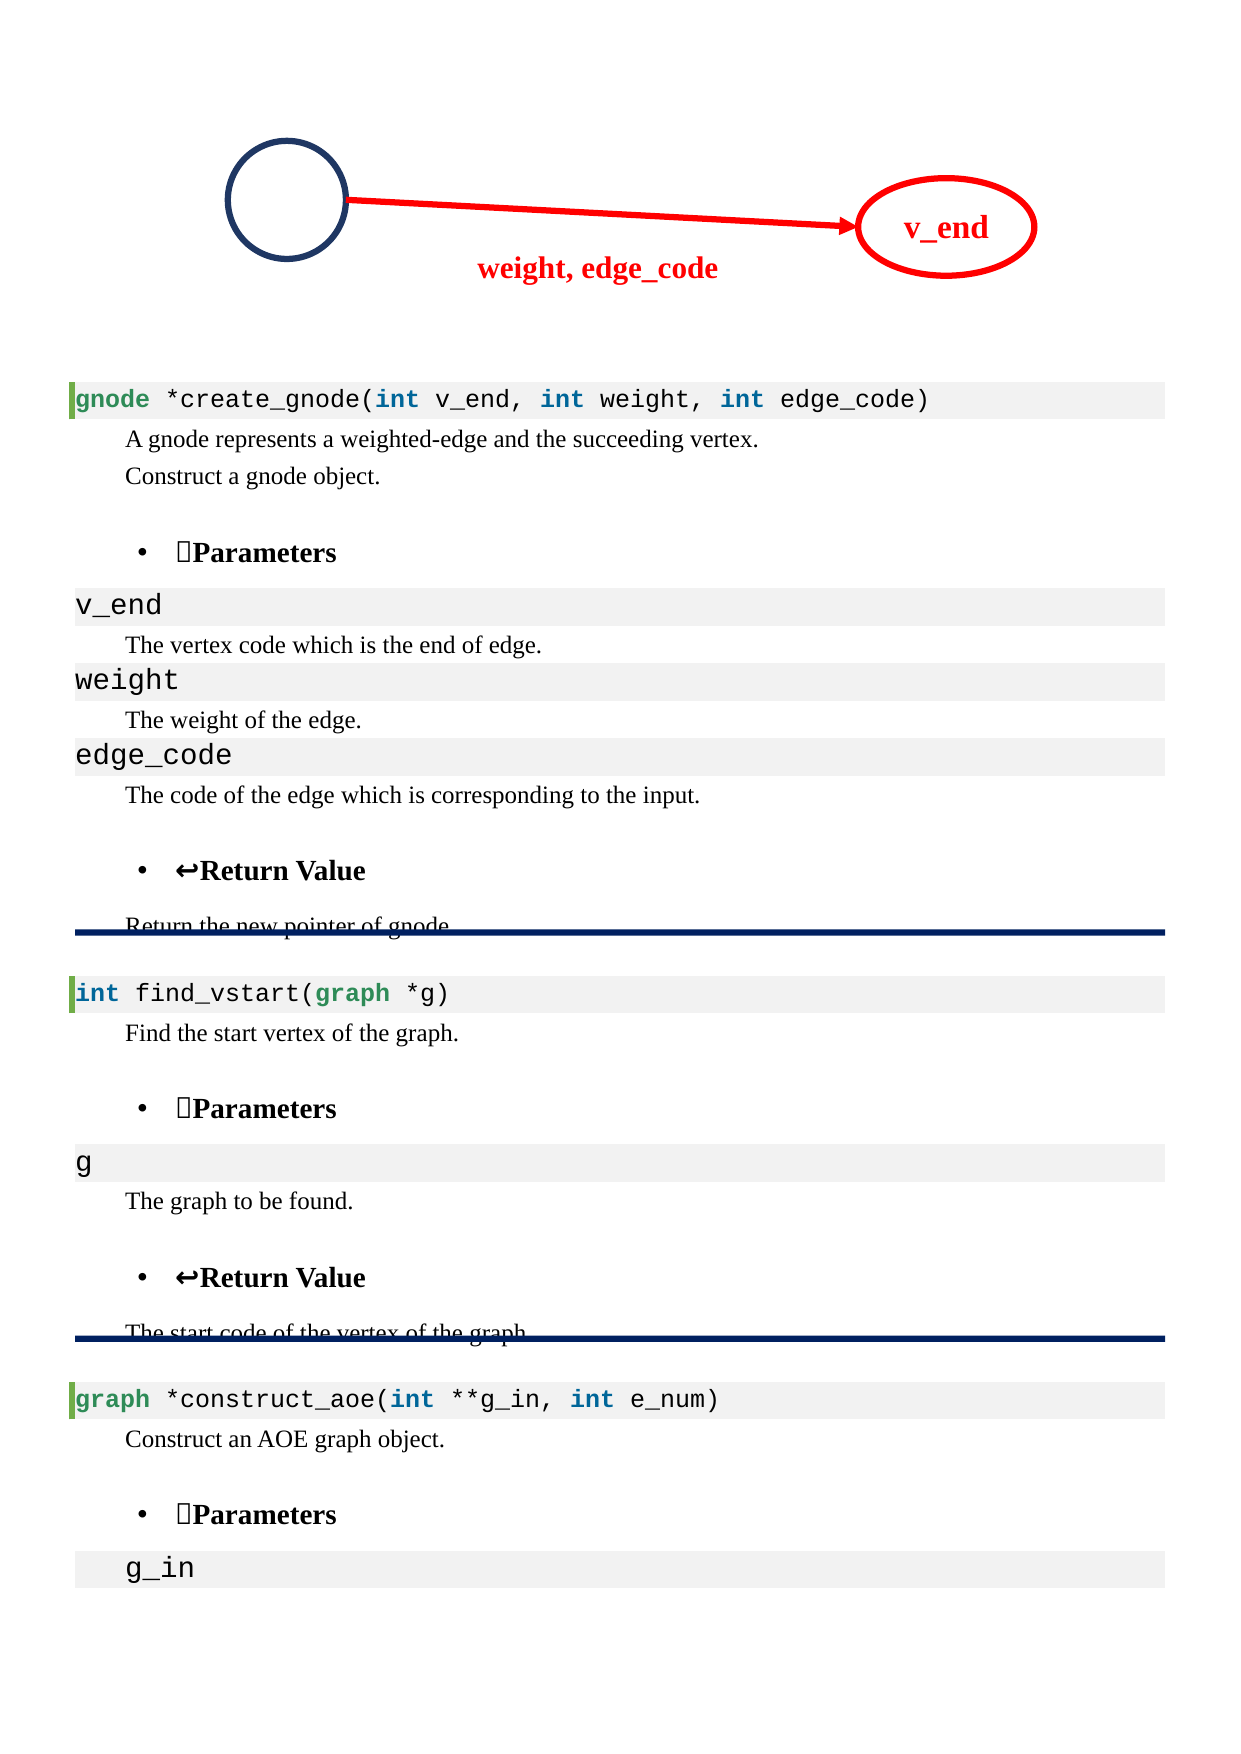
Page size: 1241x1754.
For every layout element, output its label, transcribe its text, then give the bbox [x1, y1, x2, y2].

text A gnode represents a weighted-edge and the succeeding vertex. [75, 419, 1165, 457]
text Construct a gnode object. [75, 457, 1165, 494]
text v_end [75, 588, 1165, 626]
text The graph to be found. [75, 1182, 1165, 1219]
text The vertex code which is the end of edge. [75, 626, 1165, 663]
text g [75, 1144, 1165, 1182]
subtitle 📐Parameters [137, 513, 1165, 588]
text The weight of the edge. [75, 701, 1165, 738]
text g_in [75, 1551, 1165, 1588]
subtitle 📐Parameters [137, 1476, 1165, 1551]
text Return the new pointer of gnode. [75, 907, 1165, 929]
text edge_code [75, 738, 1165, 776]
text weight [75, 663, 1165, 701]
text int find_vstart(graph *g) [75, 976, 1165, 1013]
text The code of the edge which is corresponding to the input. [75, 776, 1165, 813]
subtitle 📐Parameters [137, 1069, 1165, 1144]
subtitle ↩Return Value [137, 832, 1165, 907]
text graph *construct_aoe(int **g_in, int e_num) [75, 1382, 1165, 1419]
text gnode *create_gnode(int v_end, int weight, int edge_code) [75, 382, 1165, 419]
subtitle ↩Return Value [137, 1238, 1165, 1313]
text The start code of the vertex of the graph. [75, 1313, 1165, 1335]
text Find the start vertex of the graph. [75, 1013, 1165, 1051]
text Construct an AOE graph object. [75, 1419, 1165, 1457]
